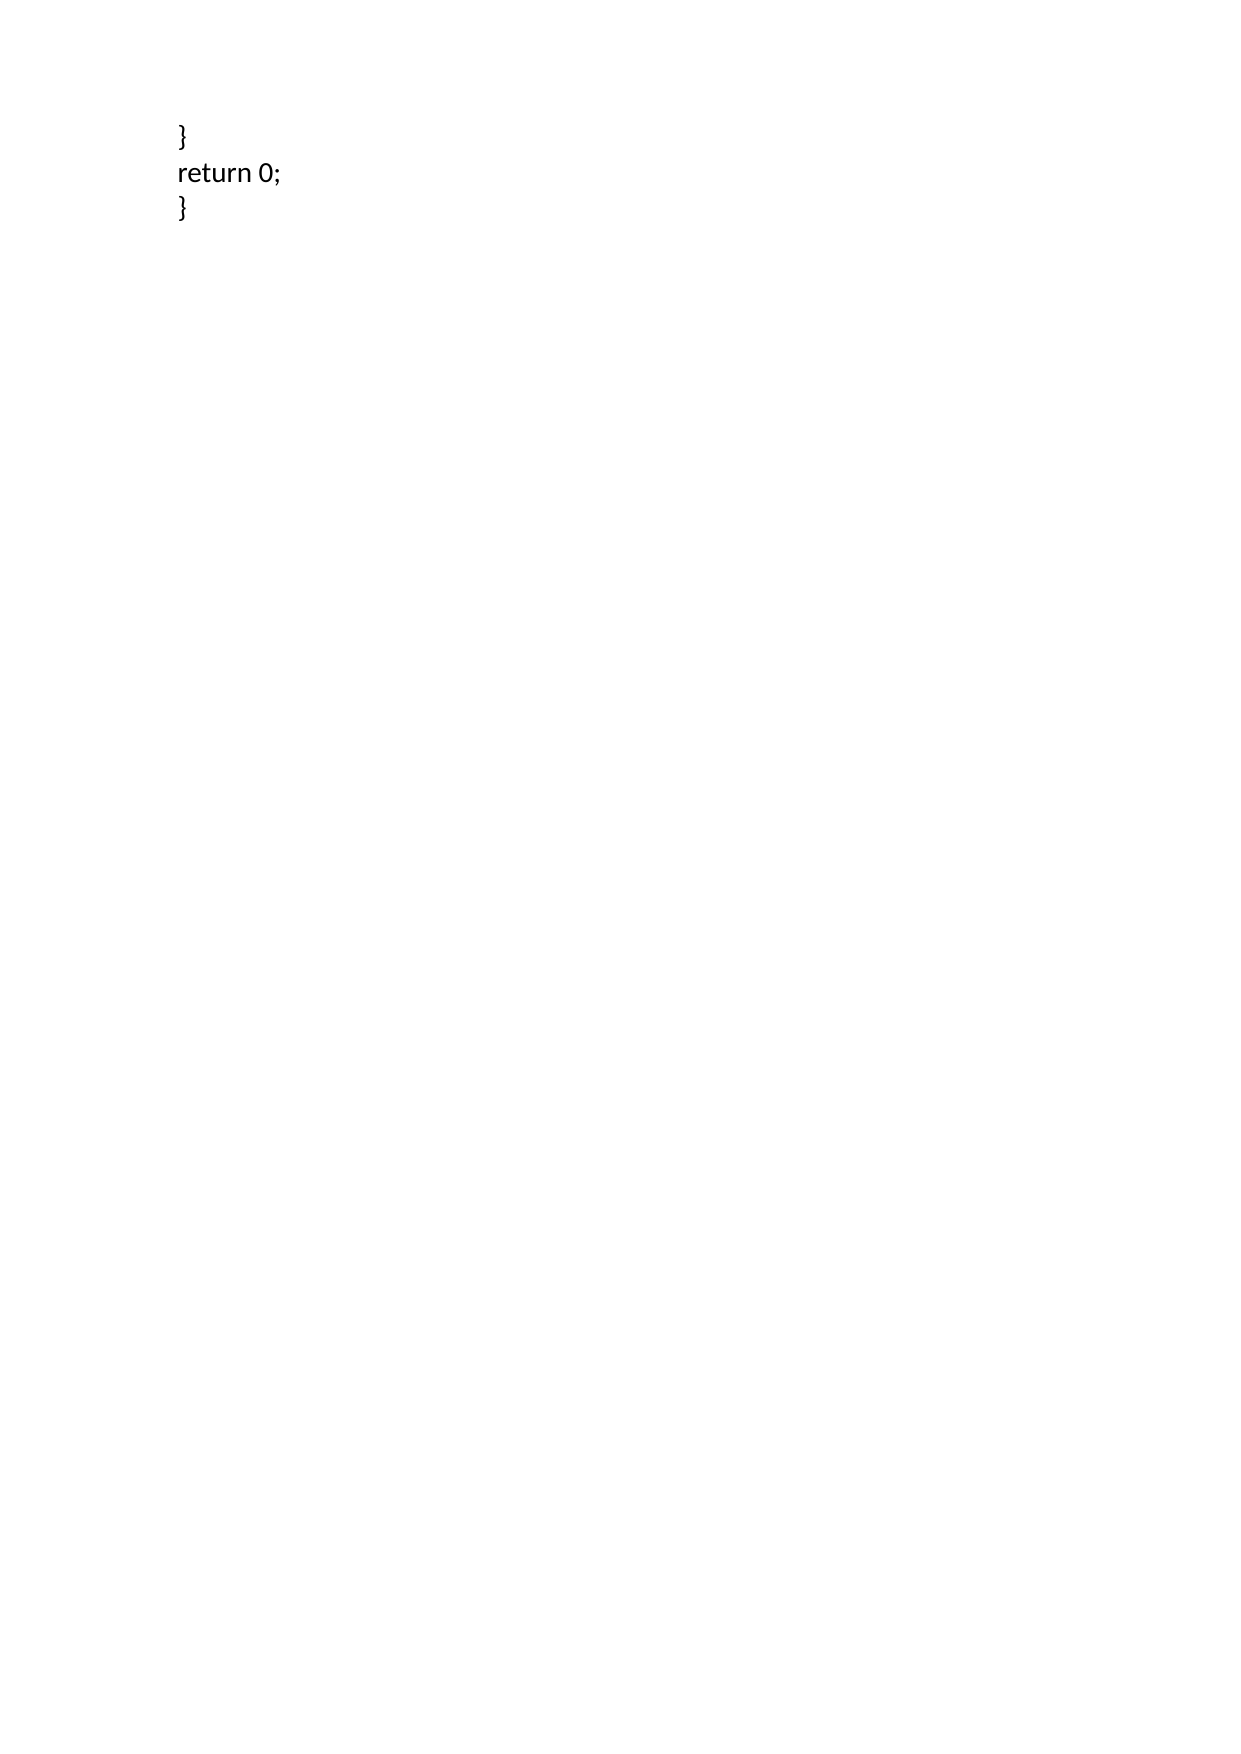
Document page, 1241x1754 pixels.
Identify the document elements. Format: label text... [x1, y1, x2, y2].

text } [177, 118, 1152, 154]
text return 0; [177, 154, 1152, 189]
text } [177, 189, 1152, 225]
